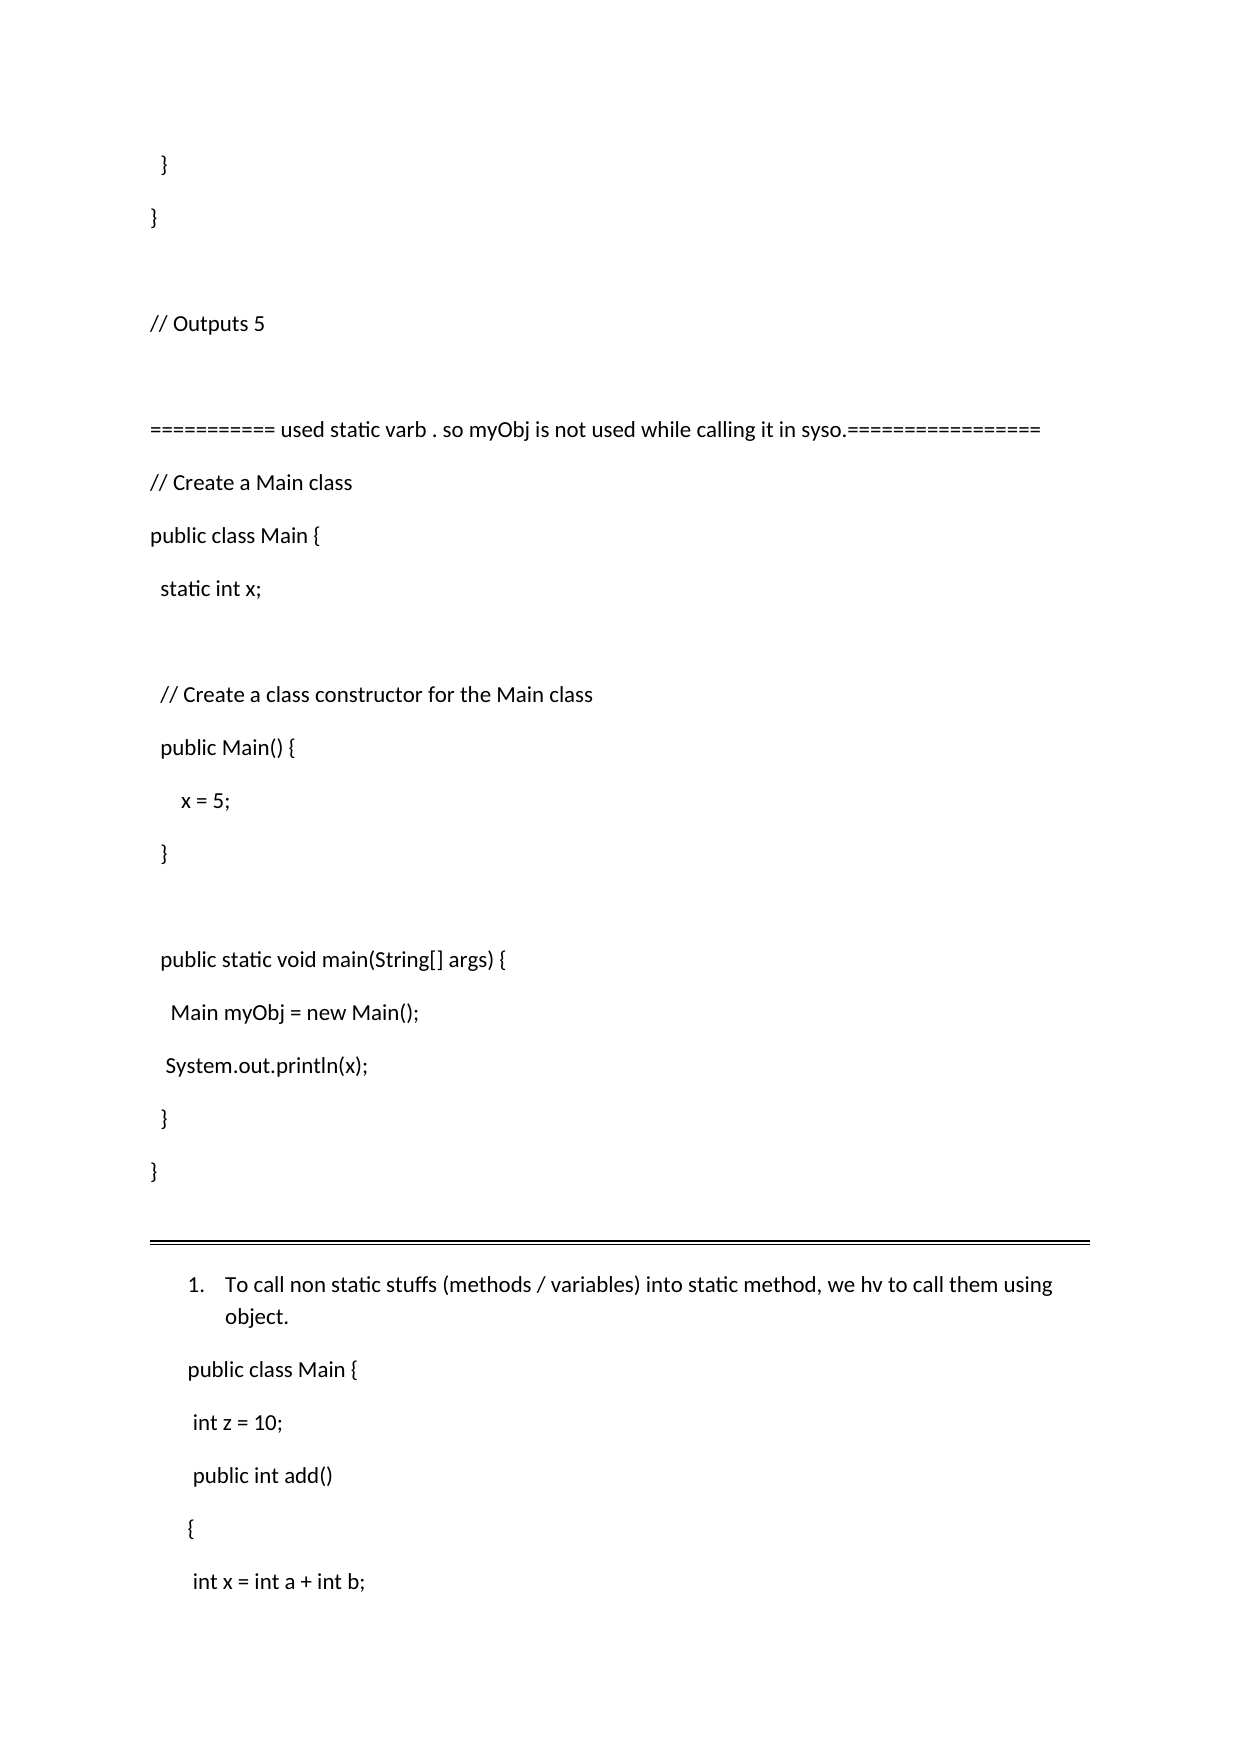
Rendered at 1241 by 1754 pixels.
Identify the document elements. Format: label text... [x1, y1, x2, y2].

text =========== used static varb . so myObj is not used while calling it in syso.================= [150, 415, 1090, 443]
text } [150, 1157, 1090, 1185]
text { [187, 1514, 1090, 1542]
text } [150, 203, 1090, 231]
text } [150, 150, 1090, 178]
text x = 5; [150, 786, 1090, 814]
text int z = 10; [187, 1408, 1090, 1436]
text // Create a class constructor for the Main class [150, 680, 1090, 708]
text int x = int a + int b; [187, 1567, 1090, 1596]
text public Main() { [150, 733, 1090, 761]
list To call non static stuffs (methods / variables) into static method, we hv to call them using object. [187, 1270, 1090, 1330]
text System.out.println(x); [150, 1051, 1090, 1079]
text Main myObj = new Main(); [150, 998, 1090, 1026]
text public class Main { [150, 521, 1090, 549]
text } [150, 839, 1090, 867]
text // Outputs 5 [150, 309, 1090, 337]
text static int x; [150, 574, 1090, 602]
text } [150, 1104, 1090, 1132]
text public class Main { [187, 1355, 1090, 1383]
text public int add() [187, 1461, 1090, 1489]
text public static void main(String[] args) { [150, 945, 1090, 973]
text // Create a Main class [150, 468, 1090, 496]
